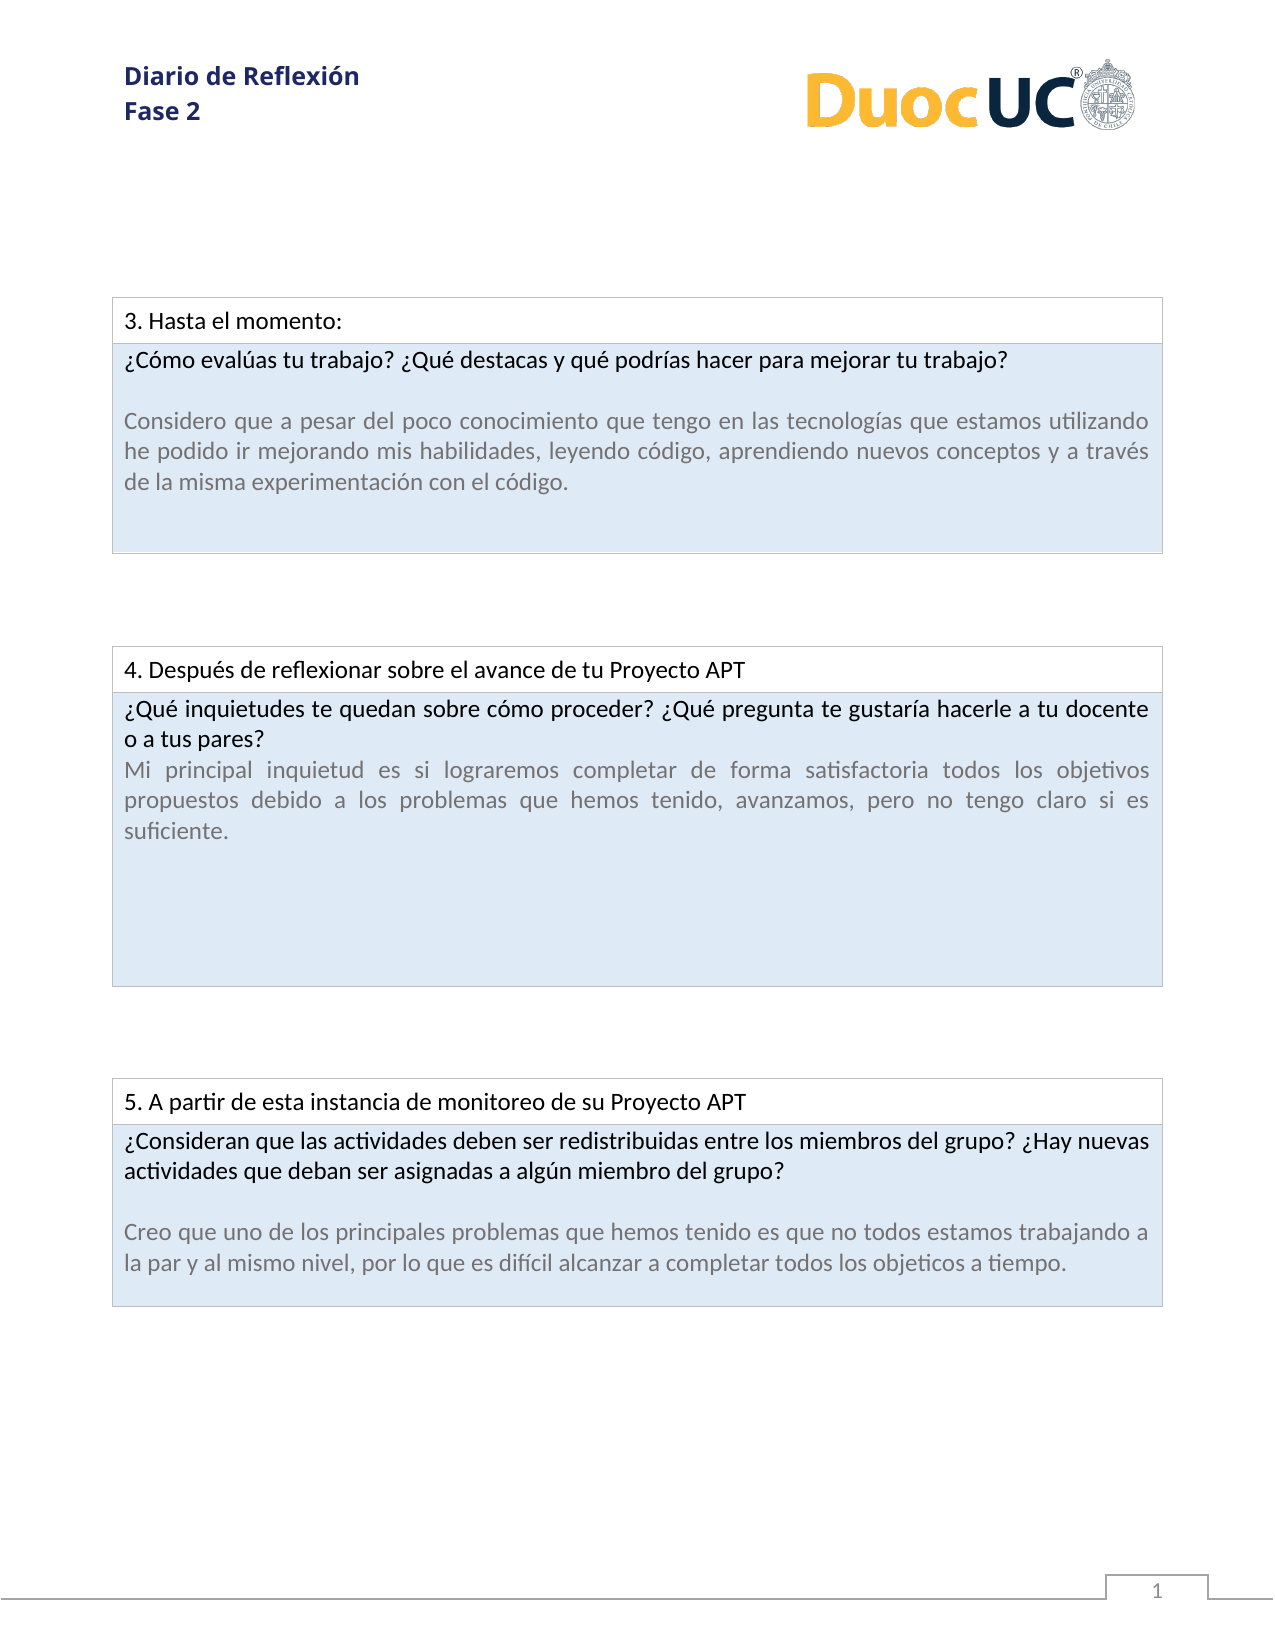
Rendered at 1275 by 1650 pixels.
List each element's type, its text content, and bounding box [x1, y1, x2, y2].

picture [807, 59, 1135, 130]
table_header 3. Hasta el momento: [113, 298, 1162, 343]
table_header 5. A partir de esta instancia de monitoreo de su Proyecto APT [113, 1079, 1162, 1124]
table_cell ¿Cómo evalúas tu trabajo? ¿Qué destacas y qué podrías hacer para mejorar tu trabajo? Considero que a pesar del poco conocimiento que tengo en las tecnologías que estamos utilizando he podido ir mejorando mis habilidades, leyendo código, aprendiendo nuevos conceptos y a través de la misma experimentación con el código. [113, 344, 1162, 552]
table_cell ¿Consideran que las actividades deben ser redistribuidas entre los miembros del grupo? ¿Hay nuevas actividades que deban ser asignadas a algún miembro del grupo? Creo que uno de los principales problemas que hemos tenido es que no todos estamos trabajando a la par y al mismo nivel, por lo que es difícil alcanzar a completar todos los objeticos a tiempo. [113, 1125, 1162, 1306]
table_header 4. Después de reflexionar sobre el avance de tu Proyecto APT [113, 647, 1162, 692]
table_cell ¿Qué inquietudes te quedan sobre cómo proceder? ¿Qué pregunta te gustaría hacerle a tu docente o a tus pares? Mi principal inquietud es si lograremos completar de forma satisfactoria todos los objetivos propuestos debido a los problemas que hemos tenido, avanzamos, pero no tengo claro si es suficiente. [113, 693, 1162, 986]
